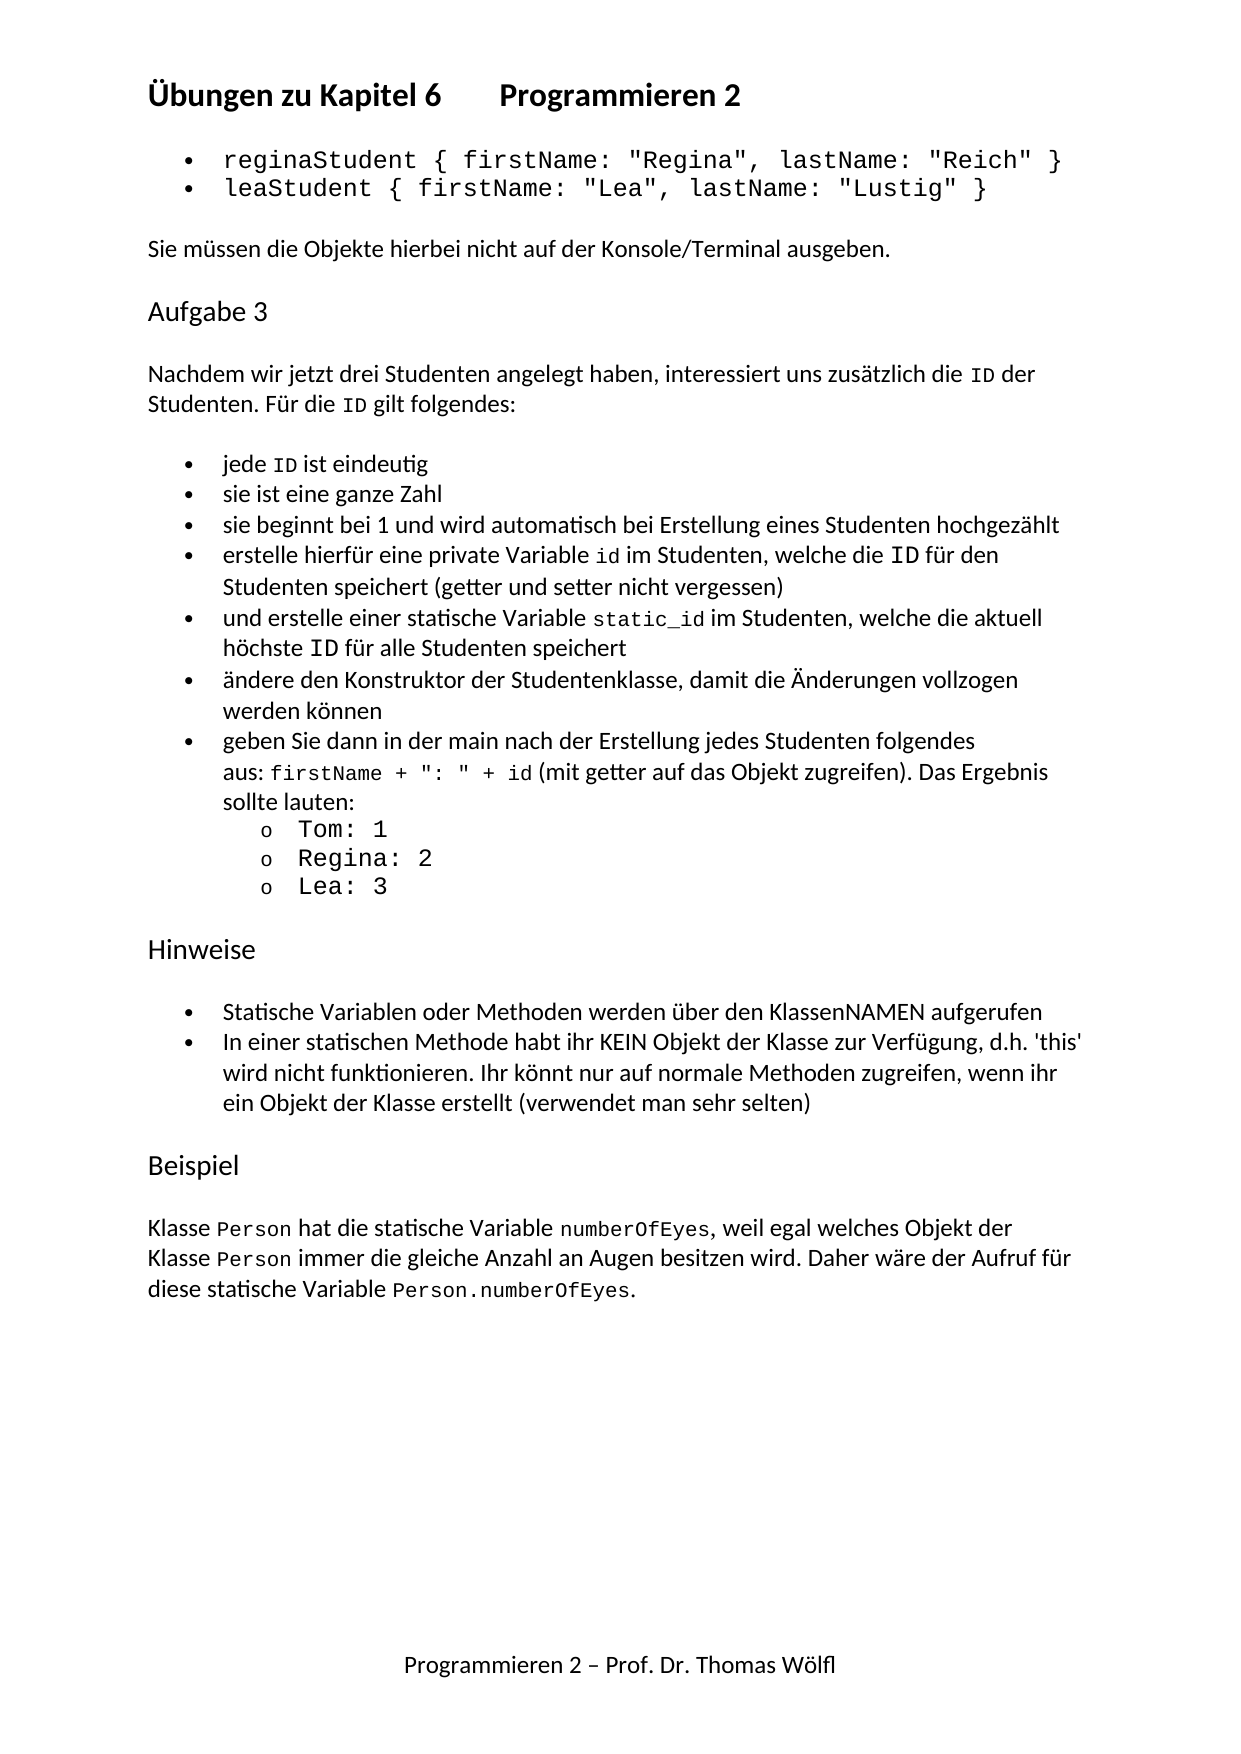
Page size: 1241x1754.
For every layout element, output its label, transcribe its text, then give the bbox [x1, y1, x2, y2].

list Lea: 3 [260, 873, 1093, 902]
list ändere den Konstruktor der Studentenklasse, damit die Änderungen vollzogen werden können [185, 664, 1093, 725]
list geben Sie dann in der main nach der Erstellung jedes Studenten folgendes aus: firstName + ": " + id (mit getter auf das Objekt zugreifen). Das Ergebnis sollte lauten: [185, 725, 1093, 817]
text Klasse Person hat die statische Variable numberOfEyes, weil egal welches Objekt der Klasse Person immer die gleiche Anzahl an Augen besitzen wird. Daher wäre der Aufruf für diese statische Variable Person.numberOfEyes. [148, 1212, 1093, 1303]
text Nachdem wir jetzt drei Studenten angelegt haben, interessiert uns zusätzlich die ID der Studenten. Für die ID gilt folgendes: [148, 358, 1093, 419]
text Hinweise [148, 931, 1093, 967]
list leaStudent { firstName: "Lea", lastName: "Lustig" } [185, 176, 1093, 204]
list jede ID ist eindeutig [185, 448, 1093, 479]
list sie beginnt bei 1 und wird automatisch bei Erstellung eines Studenten hochgezählt [185, 509, 1093, 540]
list und erstelle einer statische Variable static_id im Studenten, welche die aktuell höchste ID für alle Studenten speichert [185, 602, 1093, 664]
list sie ist eine ganze Zahl [185, 479, 1093, 509]
list Tom: 1 [260, 817, 1093, 845]
list Statische Variablen oder Methoden werden über den KlassenNAMEN aufgerufen [185, 996, 1093, 1026]
list erstelle hierfür eine private Variable id im Studenten, welche die ID für den Studenten speichert (getter und setter nicht vergessen) [185, 540, 1093, 602]
list reginaStudent { firstName: "Regina", lastName: "Reich" } [185, 148, 1093, 176]
list In einer statischen Methode habt ihr KEIN Objekt der Klasse zur Verfügung, d.h. 'this' wird nicht funktionieren. Ihr könnt nur auf normale Methoden zugreifen, wenn ihr ein Objekt der Klasse erstellt (verwendet man sehr selten) [185, 1026, 1093, 1118]
list Regina: 2 [260, 845, 1093, 873]
text Beispiel [148, 1147, 1093, 1183]
text Sie müssen die Objekte hierbei nicht auf der Konsole/Terminal ausgeben. [148, 233, 1093, 264]
text Aufgabe 3 [148, 293, 1093, 329]
